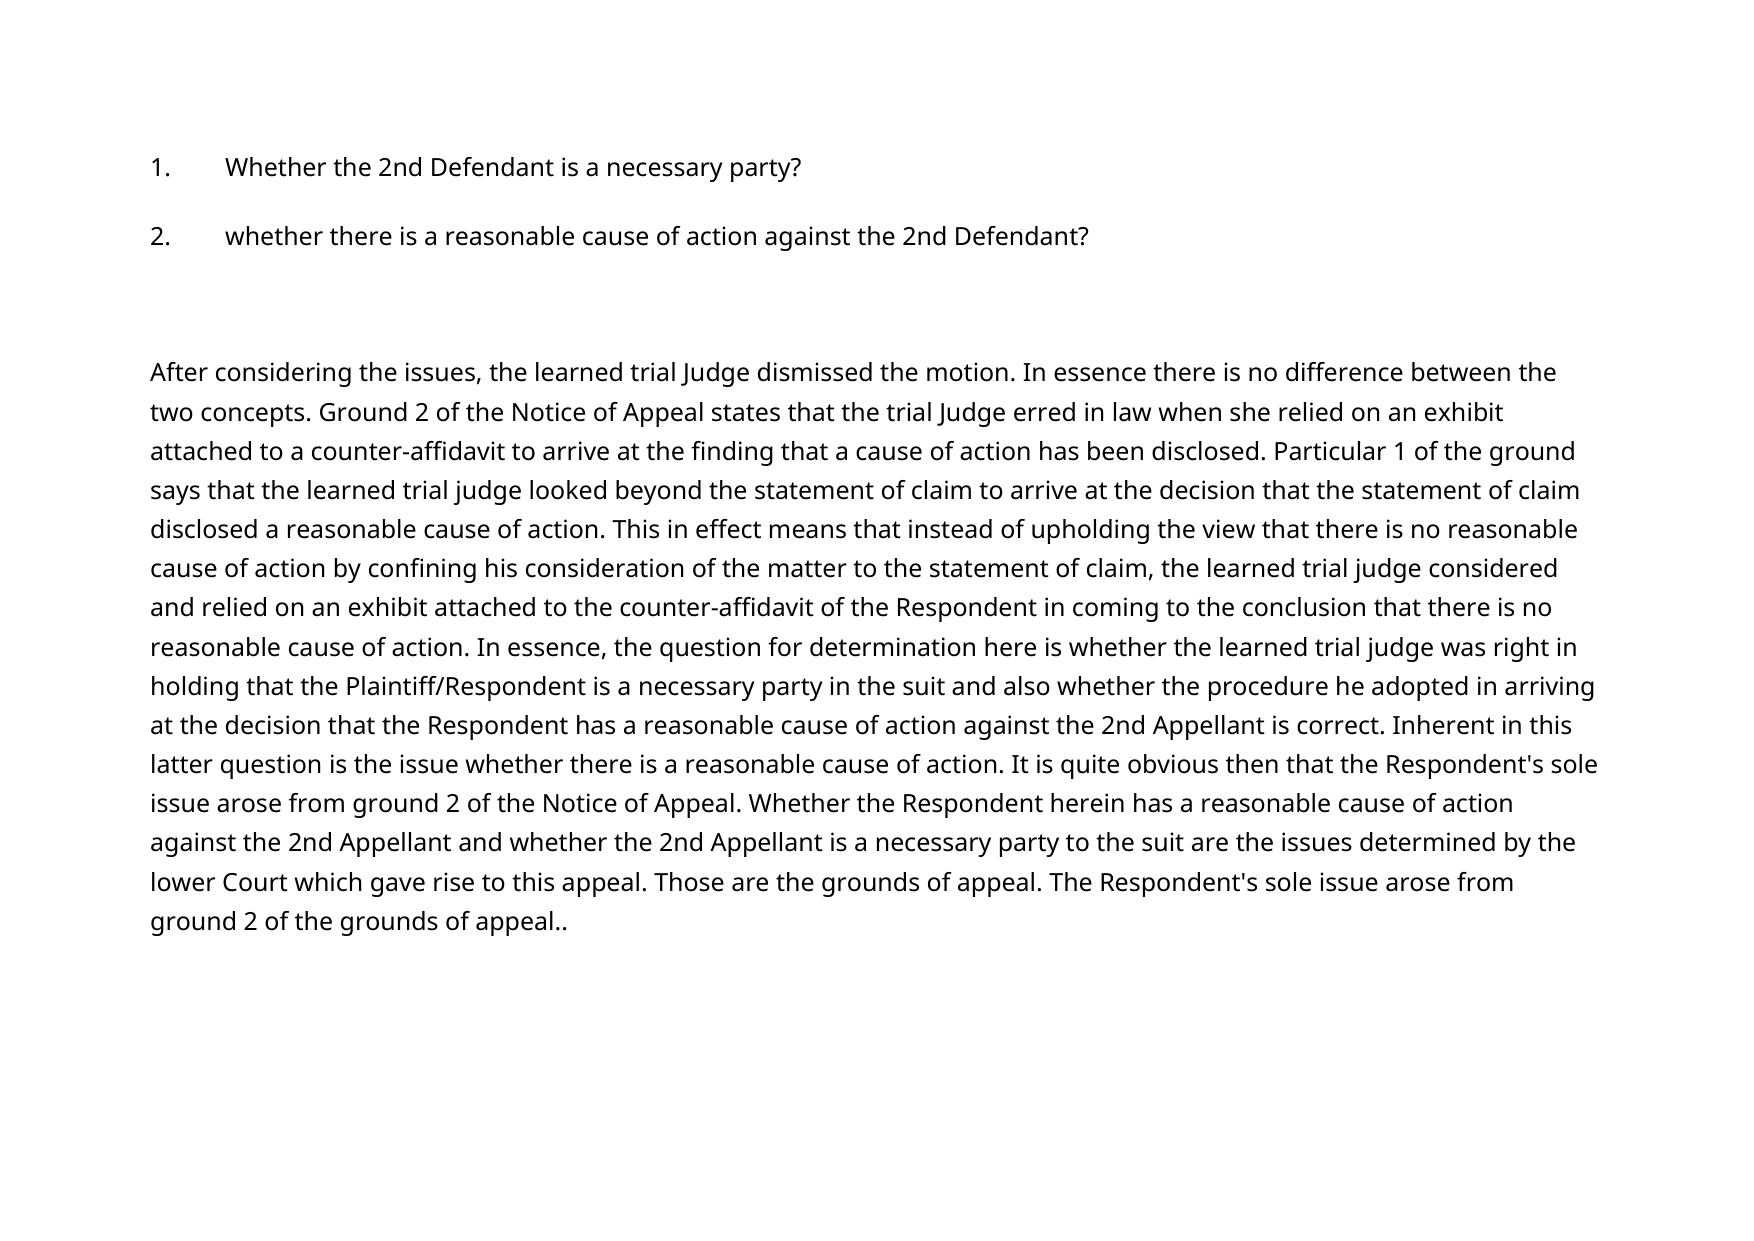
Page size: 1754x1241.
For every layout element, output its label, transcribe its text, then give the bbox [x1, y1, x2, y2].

text 1. Whether the 2nd Defendant is a necessary party? [150, 150, 1604, 184]
text 2. whether there is a reasonable cause of action against the 2nd Defendant? [150, 218, 1604, 252]
text After considering the issues, the learned trial Judge dismissed the motion. In essence there is no difference between the two concepts. Ground 2 of the Notice of Appeal states that the trial Judge erred in law when she relied on an exhibit attached to a counter-affidavit to arrive at the finding that a cause of action has been disclosed. Particular 1 of the ground says that the learned trial judge looked beyond the statement of claim to arrive at the decision that the statement of claim disclosed a reasonable cause of action. This in effect means that instead of upholding the view that there is no reasonable cause of action by confining his consideration of the matter to the statement of claim, the learned trial judge considered and relied on an exhibit attached to the counter-affidavit of the Respondent in coming to the conclusion that there is no reasonable cause of action. In essence, the question for determination here is whether the learned trial judge was right in holding that the Plaintiff/Respondent is a necessary party in the suit and also whether the procedure he adopted in arriving at the decision that the Respondent has a reasonable cause of action against the 2nd Appellant is correct. Inherent in this latter question is the issue whether there is a reasonable cause of action. It is quite obvious then that the Respondent's sole issue arose from ground 2 of the Notice of Appeal. Whether the Respondent herein has a reasonable cause of action against the 2nd Appellant and whether the 2nd Appellant is a necessary party to the suit are the issues determined by the lower Court which gave rise to this appeal. Those are the grounds of appeal. The Respondent's sole issue arose from ground 2 of the grounds of appeal.. [150, 355, 1604, 937]
